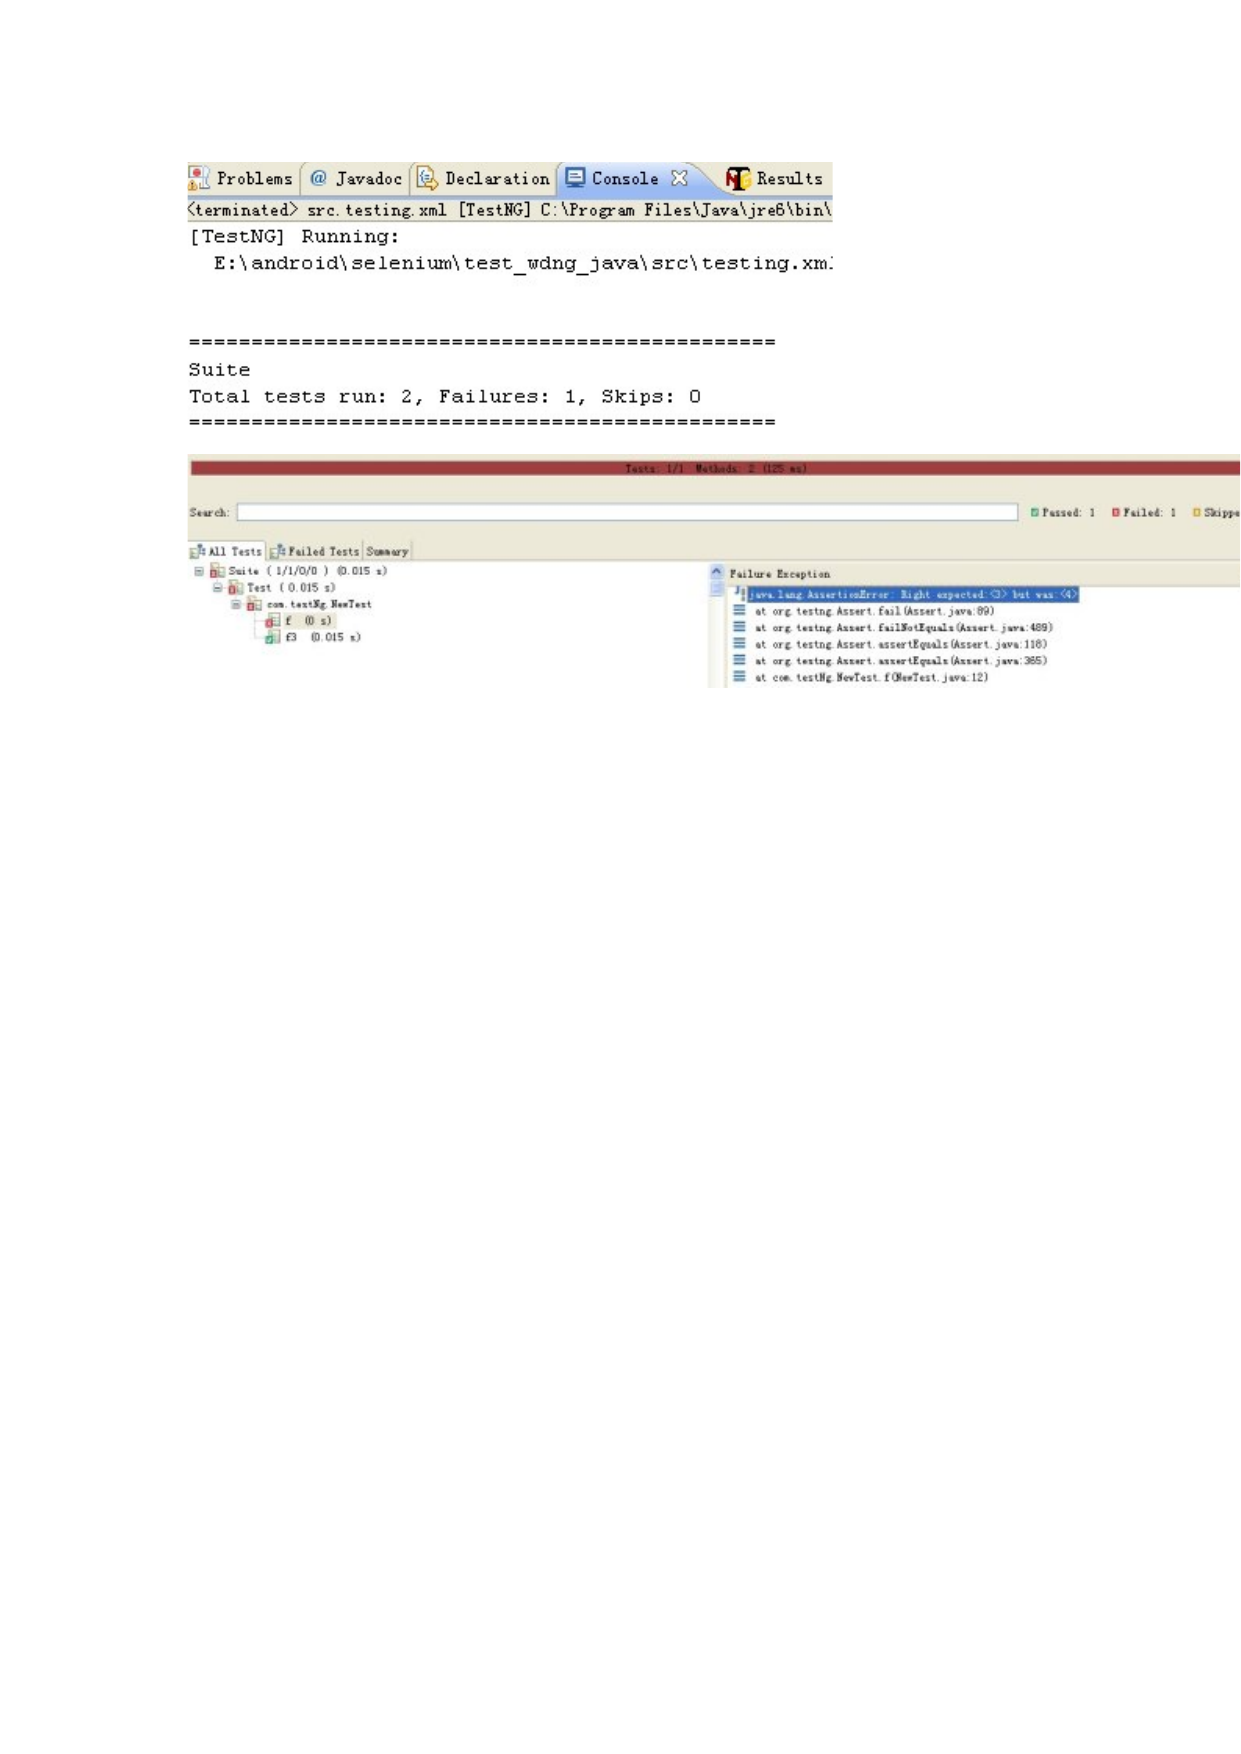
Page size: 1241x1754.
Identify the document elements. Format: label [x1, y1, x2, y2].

picture [187, 162, 833, 431]
picture [187, 454, 1241, 688]
